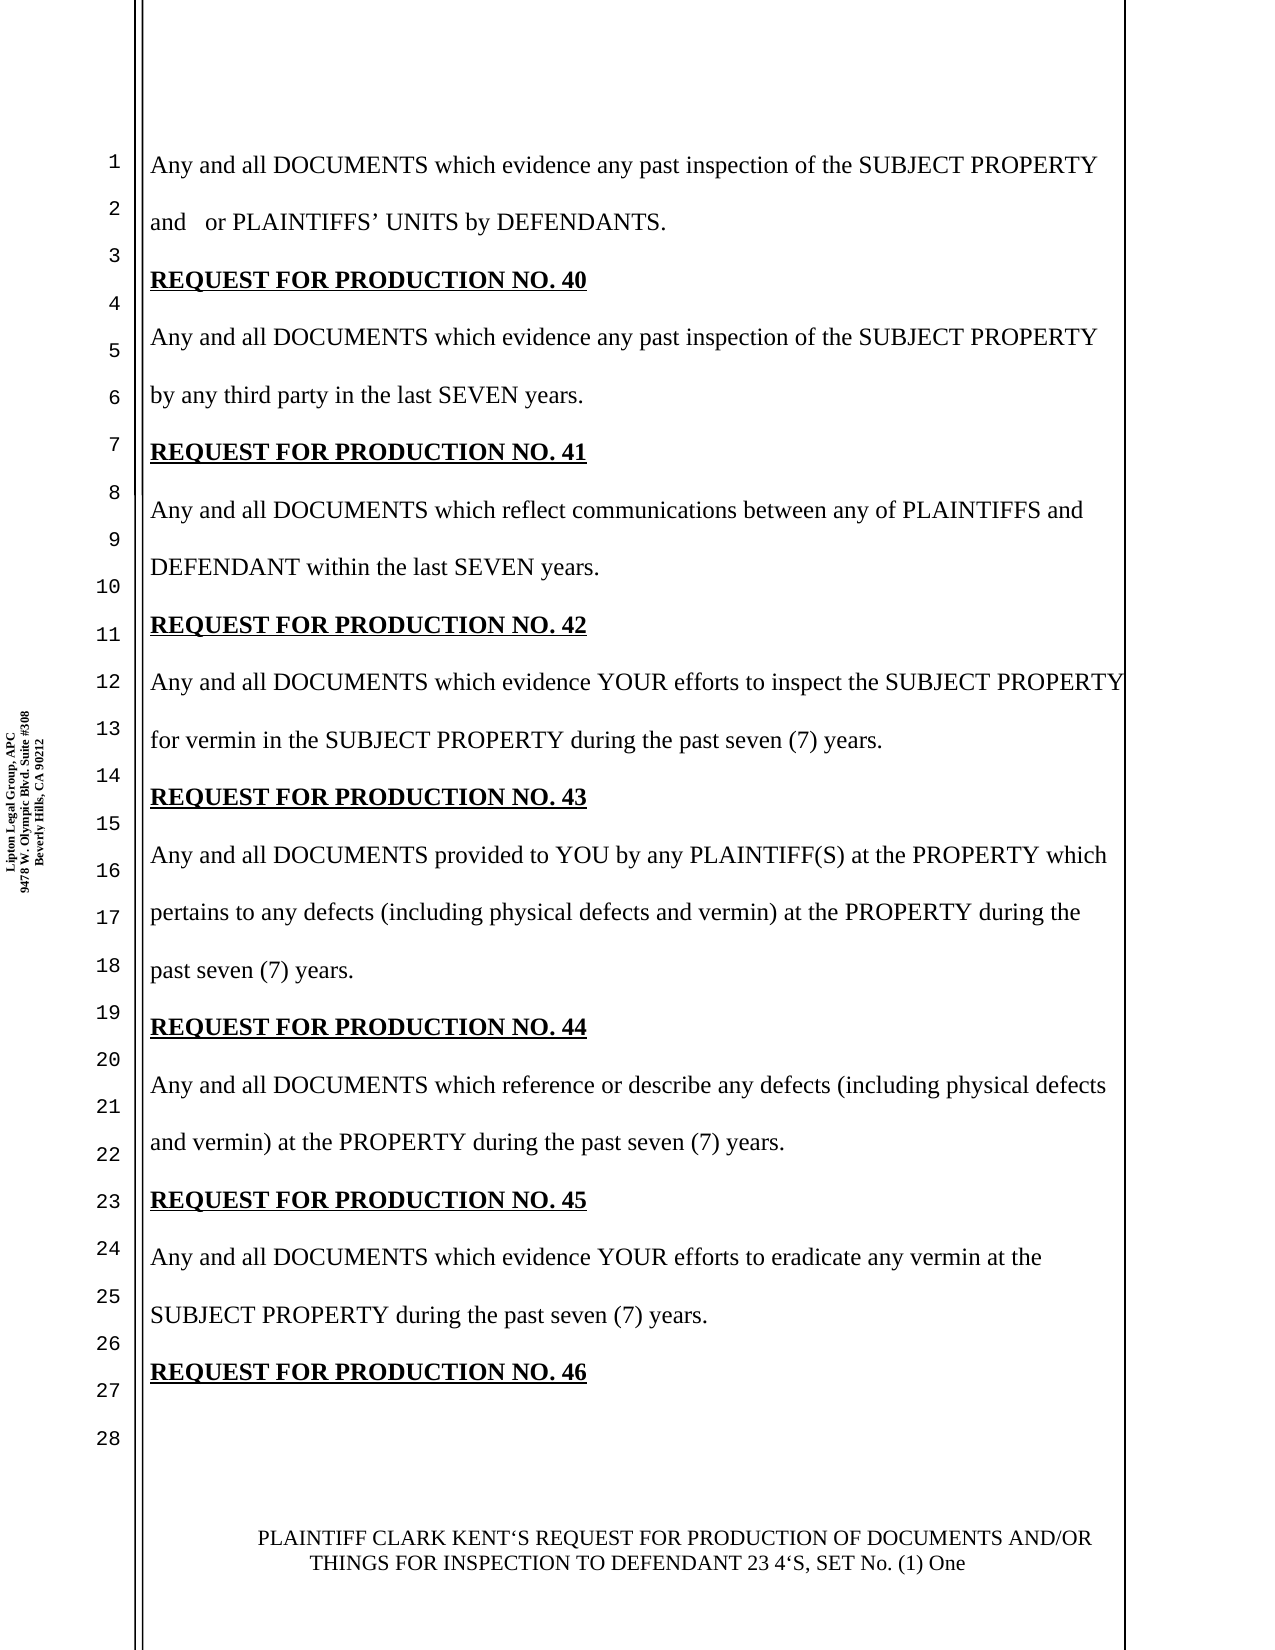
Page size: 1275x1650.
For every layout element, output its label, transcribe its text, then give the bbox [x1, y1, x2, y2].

text REQUEST FOR PRODUCTION NO. 44 [150, 1012, 1125, 1041]
text Any and all DOCUMENTS which reflect communications between any of PLAINTIFFS and DEFENDANT within the last SEVEN years. [150, 495, 1125, 581]
text REQUEST FOR PRODUCTION NO. 45 [150, 1185, 1125, 1214]
text REQUEST FOR PRODUCTION NO. 46 [150, 1357, 1125, 1386]
text REQUEST FOR PRODUCTION NO. 43 [150, 782, 1125, 811]
text Any and all DOCUMENTS which evidence any past inspection of the SUBJECT PROPERTY and or PLAINTIFFS’ UNITS by DEFENDANTS. [150, 150, 1125, 236]
text REQUEST FOR PRODUCTION NO. 40 [150, 265, 1125, 294]
text Any and all DOCUMENTS which evidence YOUR efforts to eradicate any vermin at the SUBJECT PROPERTY during the past seven (7) years. [150, 1242, 1125, 1329]
text Any and all DOCUMENTS which evidence any past inspection of the SUBJECT PROPERTY by any third party in the last SEVEN years. [150, 322, 1125, 409]
text REQUEST FOR PRODUCTION NO. 42 [150, 610, 1125, 639]
text Any and all DOCUMENTS which evidence YOUR efforts to inspect the SUBJECT PROPERTY for vermin in the SUBJECT PROPERTY during the past seven (7) years. [150, 667, 1125, 754]
text REQUEST FOR PRODUCTION NO. 41 [150, 437, 1125, 466]
text Any and all DOCUMENTS provided to YOU by any PLAINTIFF(S) at the PROPERTY which pertains to any defects (including physical defects and vermin) at the PROPERTY during the past seven (7) years. [150, 840, 1125, 984]
text Any and all DOCUMENTS which reference or describe any defects (including physical defects and vermin) at the PROPERTY during the past seven (7) years. [150, 1070, 1125, 1156]
